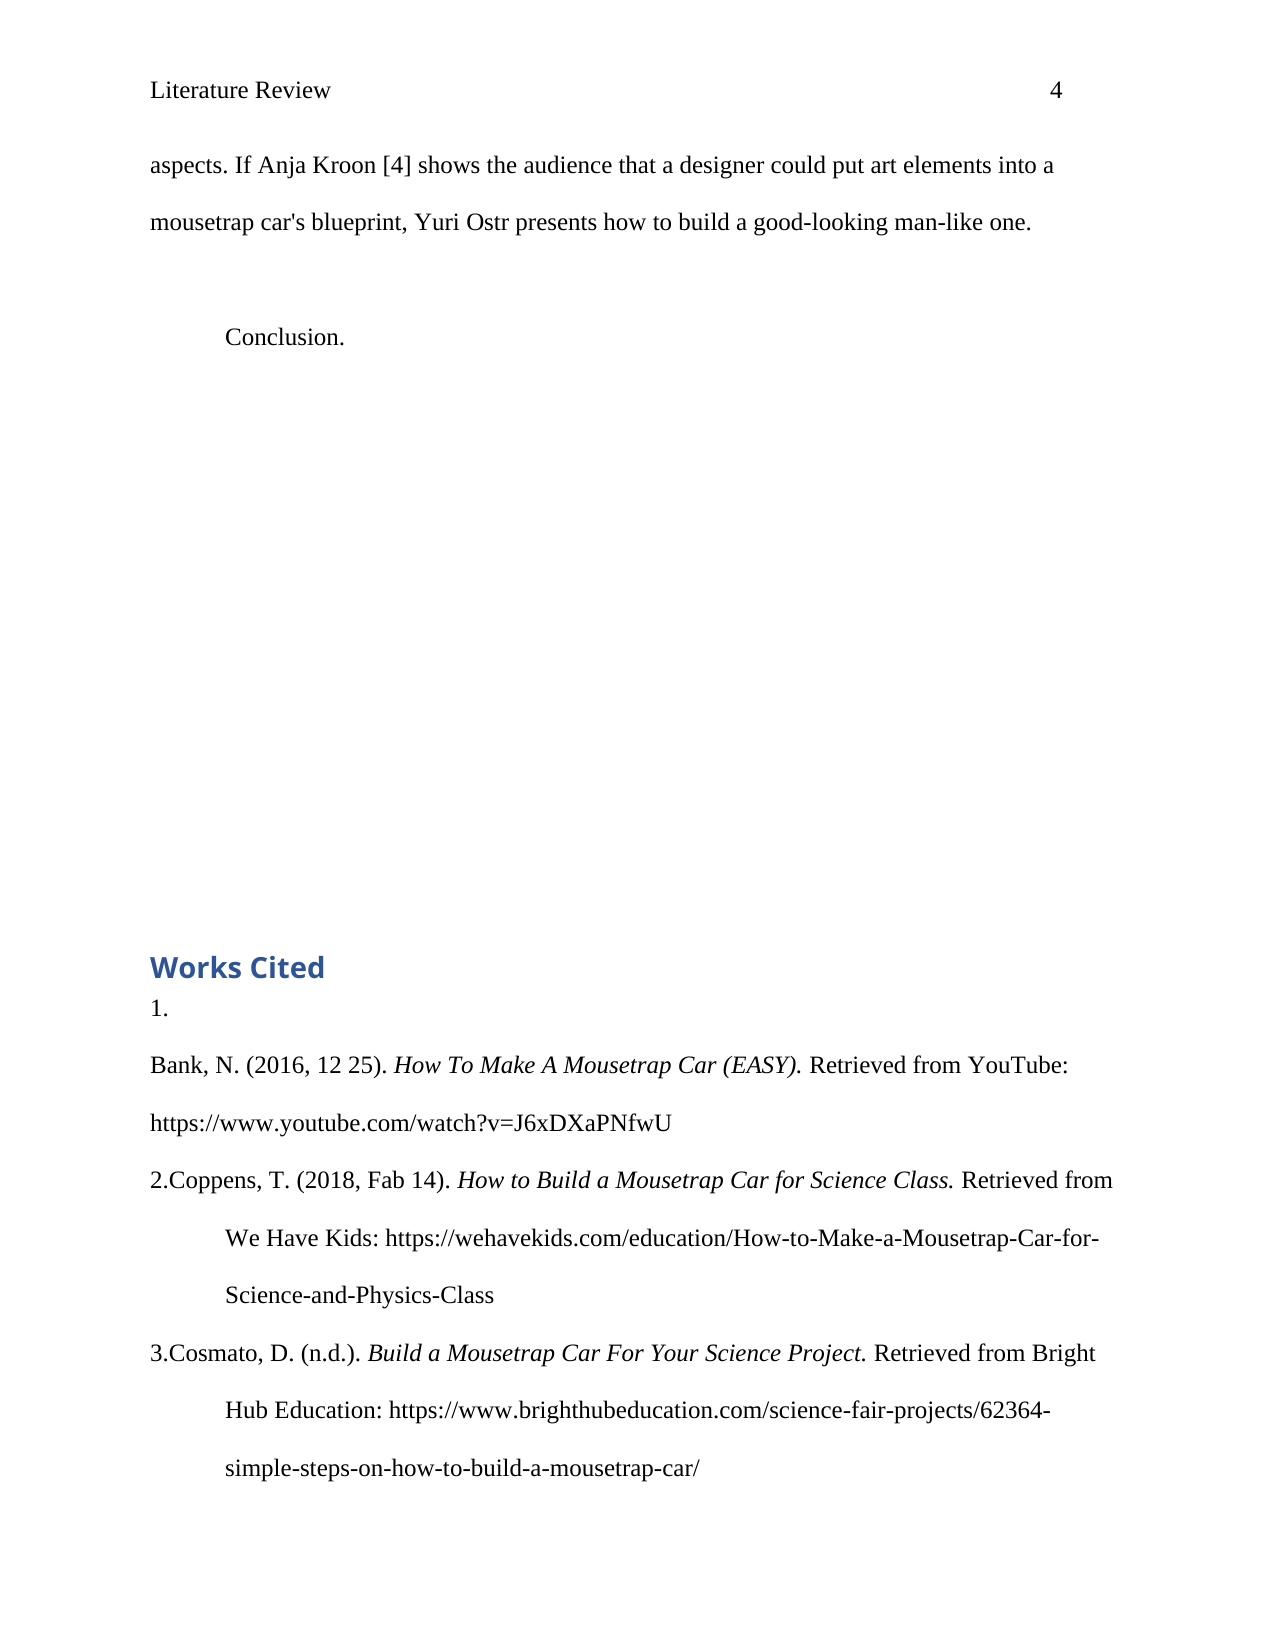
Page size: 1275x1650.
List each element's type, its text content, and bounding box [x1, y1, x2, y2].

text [150, 150, 1125, 236]
text Conclusion. [150, 322, 1125, 351]
